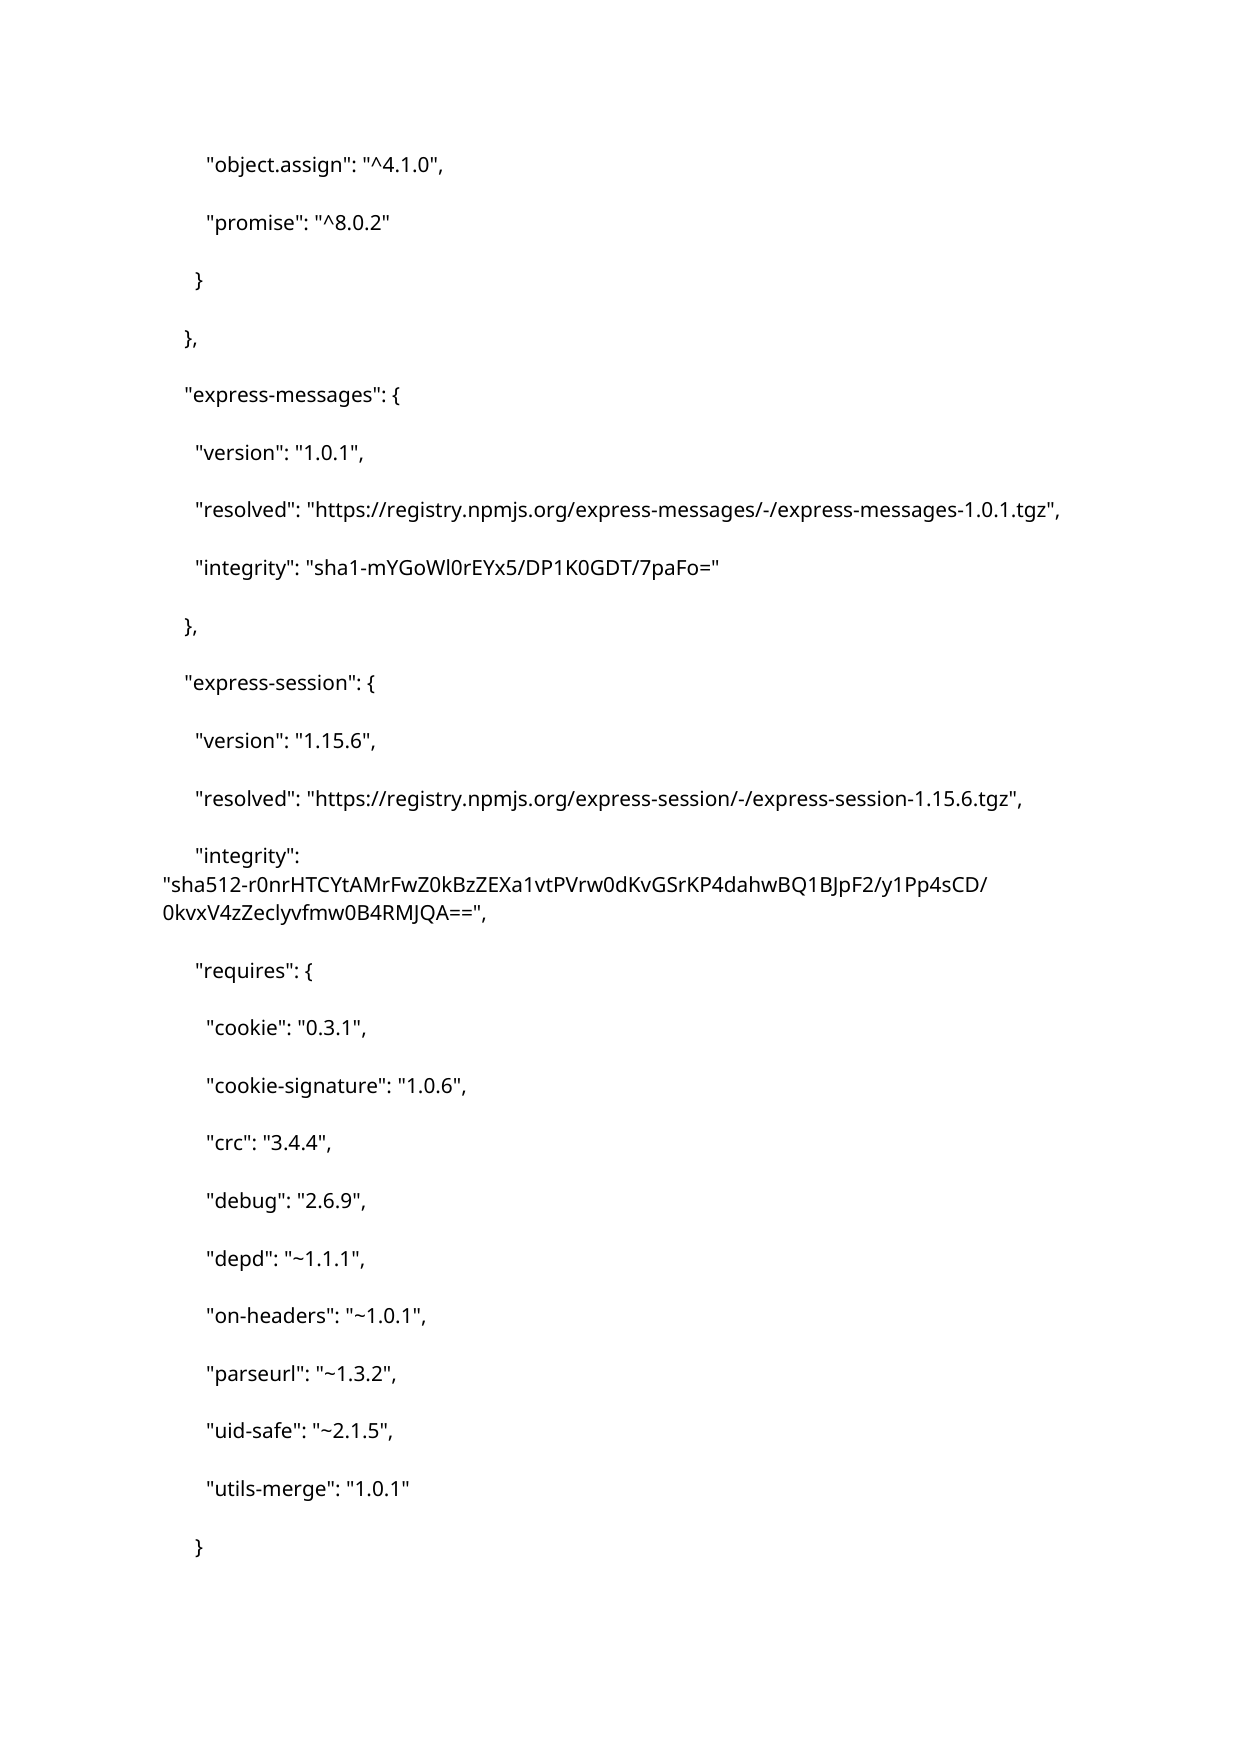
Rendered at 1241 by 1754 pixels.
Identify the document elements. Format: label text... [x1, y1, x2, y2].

subtitle "express-messages": { [162, 380, 1078, 409]
subtitle "promise": "^8.0.2" [162, 208, 1078, 236]
subtitle "crc": "3.4.4", [162, 1128, 1078, 1157]
subtitle "resolved": "https://registry.npmjs.org/express-messages/-/express-messages-1.0.1.tgz", [162, 496, 1078, 524]
subtitle "on-headers": "~1.0.1", [162, 1301, 1078, 1330]
subtitle "version": "1.15.6", [162, 726, 1078, 754]
subtitle }, [162, 611, 1078, 639]
subtitle "resolved": "https://registry.npmjs.org/express-session/-/express-session-1.15.6.tgz", [162, 784, 1078, 812]
subtitle "version": "1.0.1", [162, 438, 1078, 466]
subtitle "object.assign": "^4.1.0", [162, 150, 1078, 178]
subtitle "parseurl": "~1.3.2", [162, 1359, 1078, 1387]
subtitle "integrity": "sha512-r0nrHTCYtAMrFwZ0kBzZEXa1vtPVrw0dKvGSrKP4dahwBQ1BJpF2/y1Pp4sCD/0kvxV4zZeclyvfmw0B4RMJQA==", [162, 841, 1078, 927]
subtitle } [162, 265, 1078, 294]
subtitle "integrity": "sha1-mYGoWl0rEYx5/DP1K0GDT/7paFo=" [162, 553, 1078, 582]
subtitle }, [162, 323, 1078, 351]
subtitle "requires": { [162, 956, 1078, 984]
subtitle "express-session": { [162, 668, 1078, 697]
subtitle "depd": "~1.1.1", [162, 1244, 1078, 1272]
subtitle "uid-safe": "~2.1.5", [162, 1417, 1078, 1445]
subtitle } [162, 1532, 1078, 1560]
subtitle "debug": "2.6.9", [162, 1186, 1078, 1214]
subtitle "cookie-signature": "1.0.6", [162, 1071, 1078, 1099]
subtitle "cookie": "0.3.1", [162, 1013, 1078, 1042]
subtitle "utils-merge": "1.0.1" [162, 1474, 1078, 1503]
